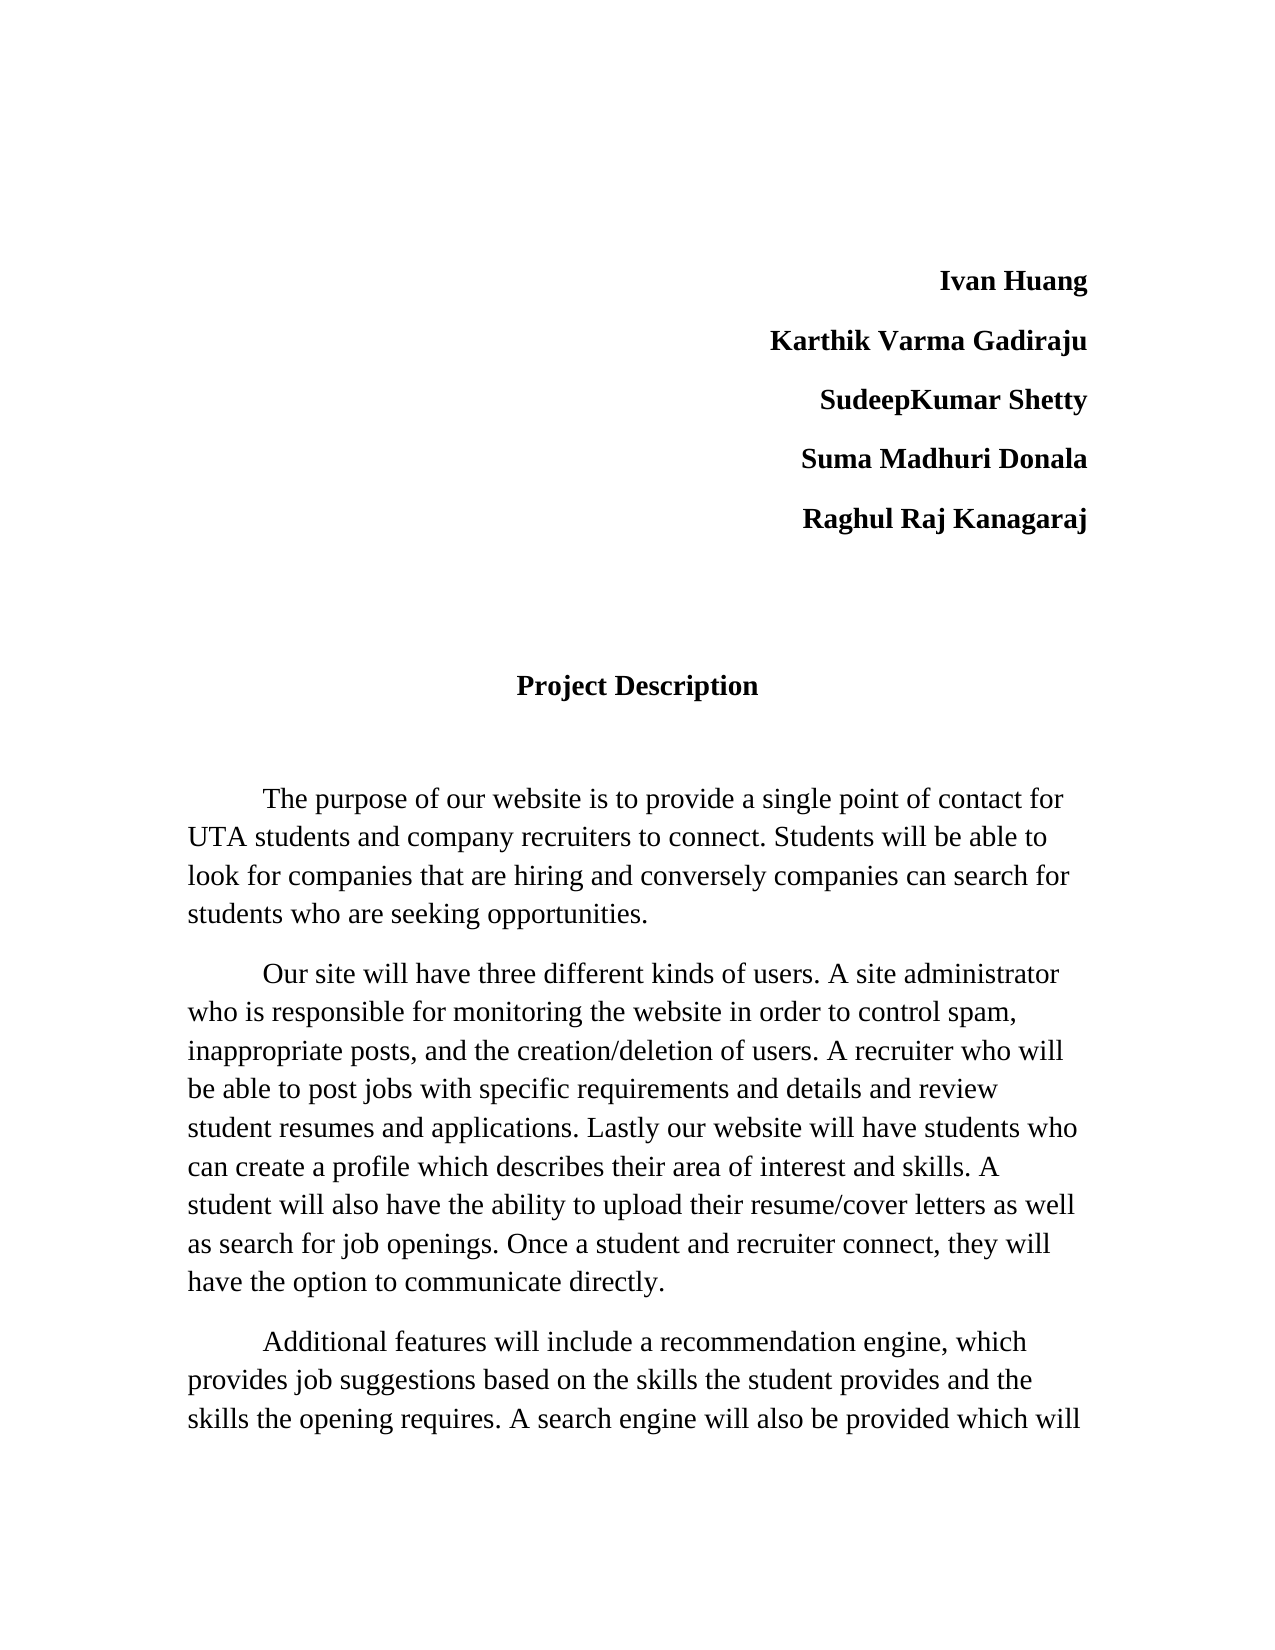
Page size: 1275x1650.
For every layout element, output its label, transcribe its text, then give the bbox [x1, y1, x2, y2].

text SudeepKumar Shetty [187, 382, 1087, 416]
text Project Description [187, 668, 1087, 701]
text Our site will have three different kinds of users. A site administrator who is responsible for monitoring the website in order to control spam, inappropriate posts, and the creation/deletion of users. A recruiter who will be able to post jobs with specific requirements and details and review student resumes and applications. Lastly our website will have students who can create a profile which describes their area of interest and skills. A student will also have the ability to upload their resume/cover letters as well as search for job openings. Once a student and recruiter connect, they will have the option to communicate directly. [187, 956, 1087, 1298]
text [187, 1324, 1087, 1434]
text Raghul Raj Kanagaraj [187, 501, 1087, 534]
text Karthik Varma Gadiraju [187, 323, 1087, 356]
text Ivan Huang [187, 263, 1087, 297]
text Suma Madhuri Donala [187, 441, 1087, 475]
text The purpose of our website is to provide a single point of contact for UTA students and company recruiters to connect. Students will be able to look for companies that are hiring and conversely companies can search for students who are seeking opportunities. [187, 781, 1087, 930]
